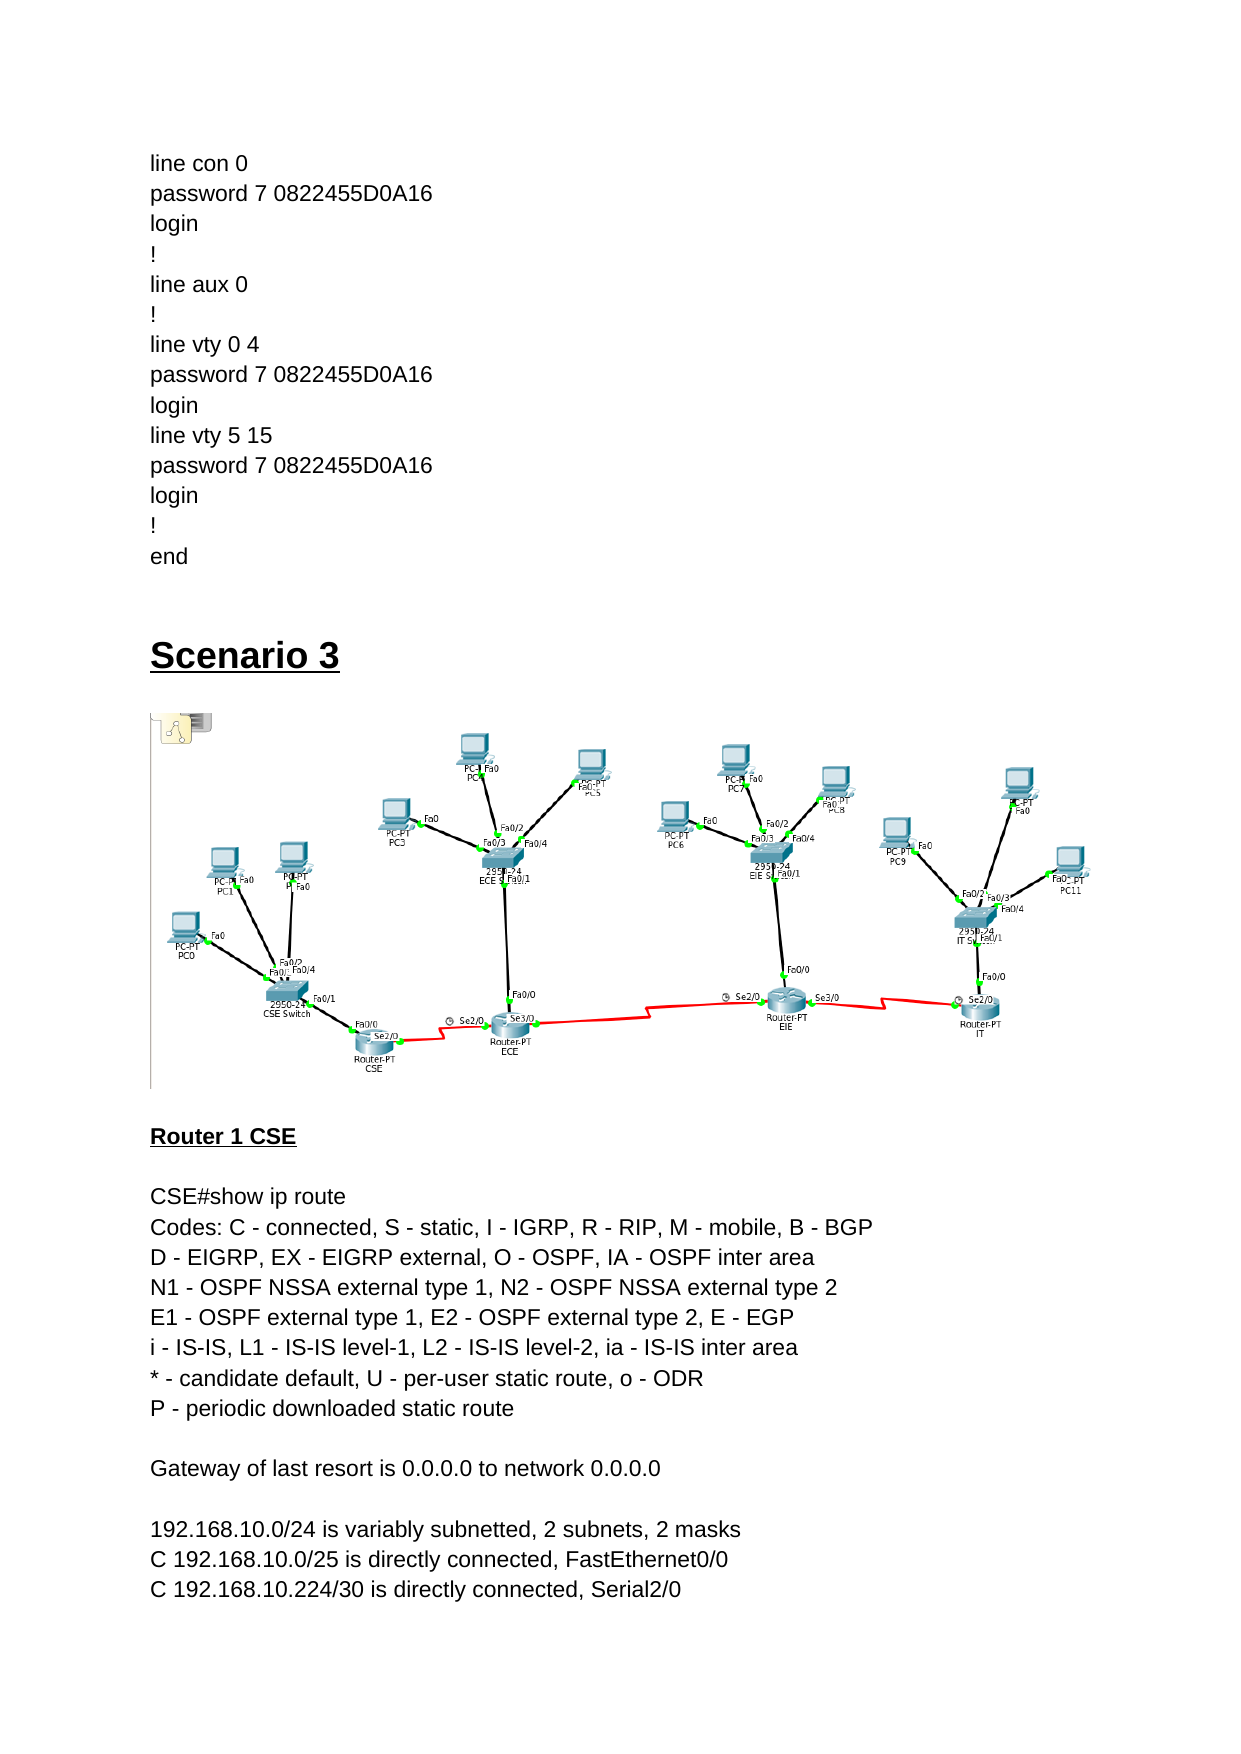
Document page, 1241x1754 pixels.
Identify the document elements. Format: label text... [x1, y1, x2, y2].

text i - IS-IS, L1 - IS-IS level-1, L2 - IS-IS level-2, ia - IS-IS inter area [150, 1334, 1090, 1361]
text password 7 0822455D0A16 [150, 361, 1090, 388]
text 192.168.10.0/24 is variably subnetted, 2 subnets, 2 masks [150, 1516, 1090, 1542]
text Codes: C - connected, S - static, I - IGRP, R - RIP, M - mobile, B - BGP [150, 1213, 1090, 1240]
text N1 - OSPF NSSA external type 1, N2 - OSPF NSSA external type 2 [150, 1274, 1090, 1300]
text line aux 0 [150, 271, 1090, 297]
text C 192.168.10.0/25 is directly connected, FastEthernet0/0 [150, 1546, 1090, 1572]
text ! [150, 301, 1090, 327]
text line vty 0 4 [150, 331, 1090, 358]
text login [150, 392, 1090, 418]
text ! [150, 241, 1090, 267]
text Router 1 CSE [150, 1123, 1090, 1149]
text Gateway of last resort is 0.0.0.0 to network 0.0.0.0 [150, 1455, 1090, 1482]
text E1 - OSPF external type 1, E2 - OSPF external type 2, E - EGP [150, 1304, 1090, 1331]
text password 7 0822455D0A16 [150, 452, 1090, 478]
text line vty 5 15 [150, 422, 1090, 448]
picture [150, 713, 1124, 1089]
text * - candidate default, U - per-user static route, o - ODR [150, 1364, 1090, 1391]
text C 192.168.10.224/30 is directly connected, Serial2/0 [150, 1576, 1090, 1602]
text login [150, 210, 1090, 237]
text password 7 0822455D0A16 [150, 180, 1090, 207]
text line con 0 [150, 150, 1090, 176]
text end [150, 543, 1090, 569]
text P - periodic downloaded static route [150, 1395, 1090, 1421]
text D - EIGRP, EX - EIGRP external, O - OSPF, IA - OSPF inter area [150, 1244, 1090, 1270]
text login [150, 482, 1090, 509]
text ! [150, 512, 1090, 539]
text Scenario 3 [150, 633, 1090, 676]
text CSE#show ip route [150, 1183, 1090, 1210]
